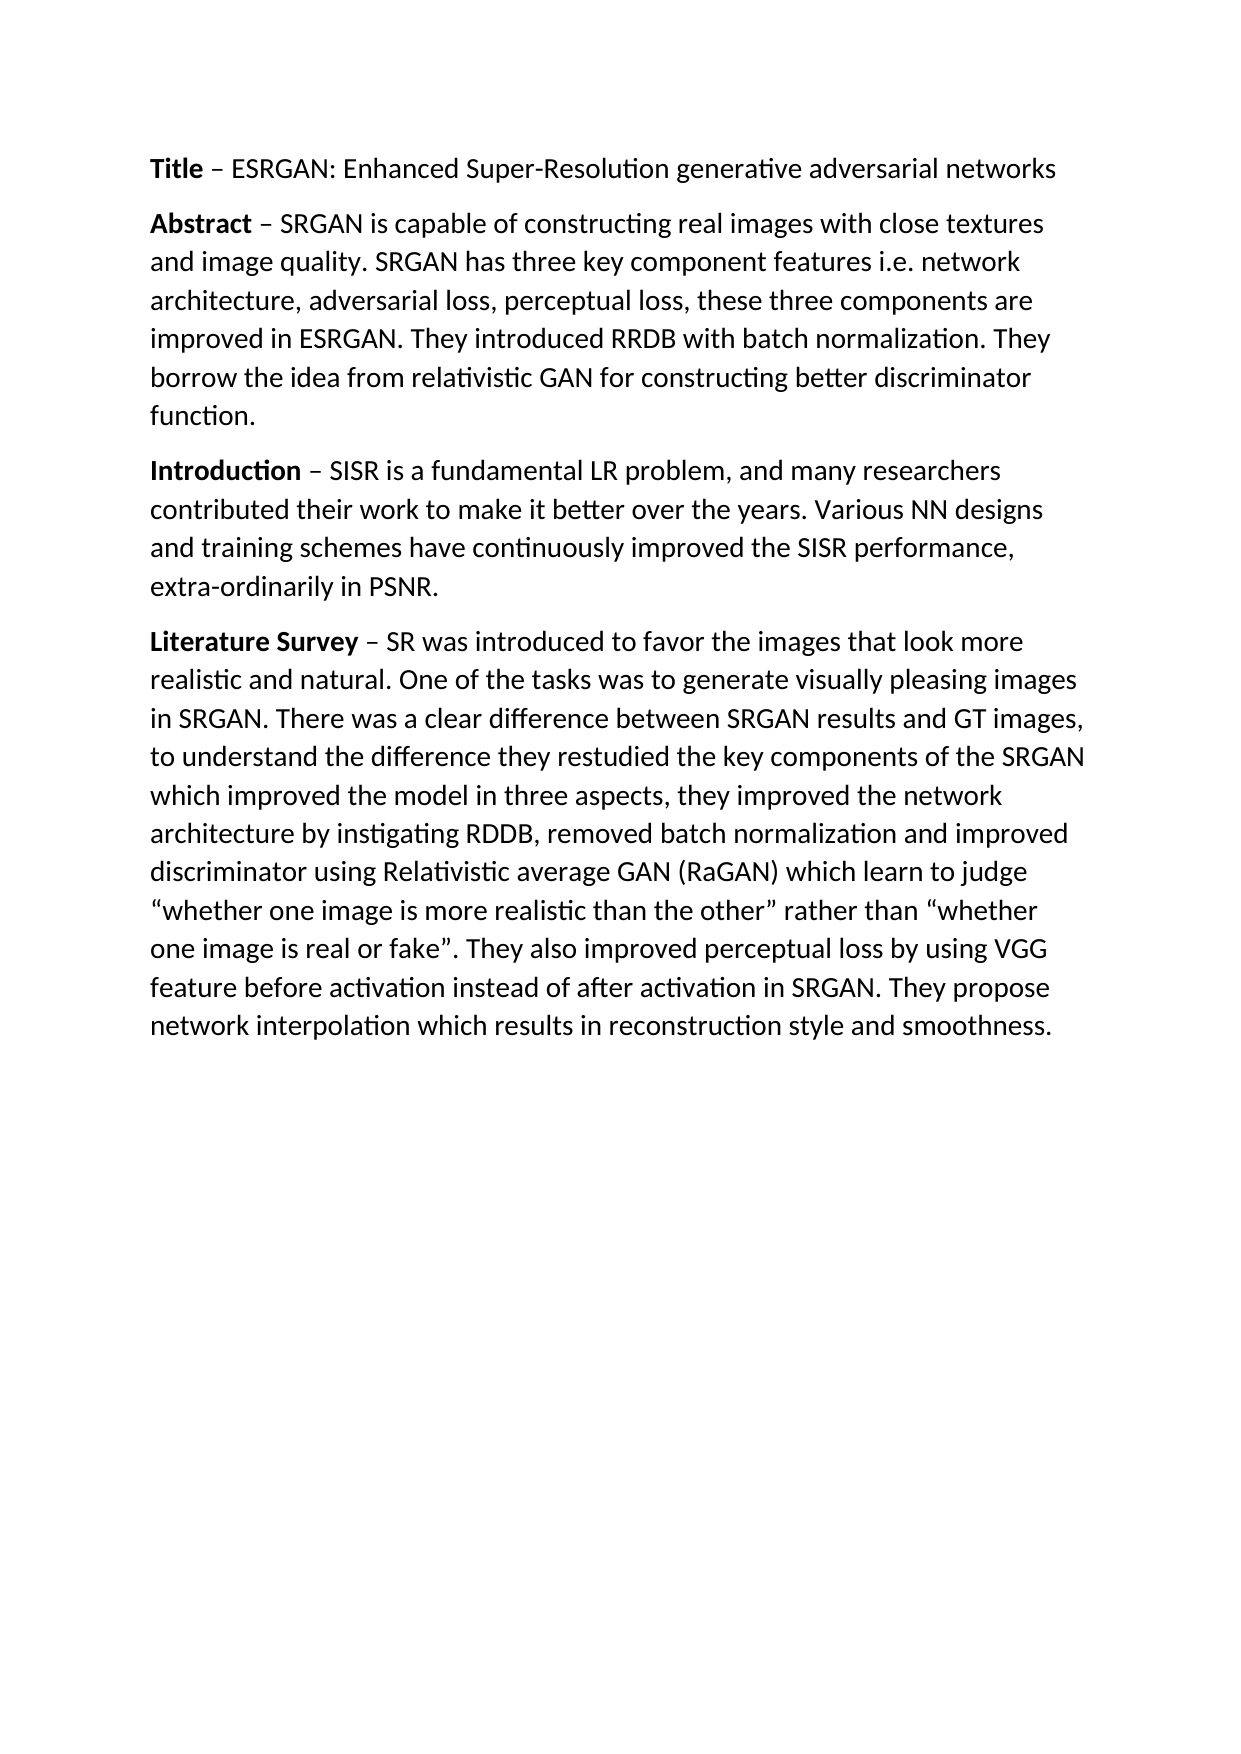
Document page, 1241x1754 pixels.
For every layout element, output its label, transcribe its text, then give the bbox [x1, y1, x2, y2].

text Abstract – SRGAN is capable of constructing real images with close textures and image quality. SRGAN has three key component features i.e. network architecture, adversarial loss, perceptual loss, these three components are improved in ESRGAN. They introduced RRDB with batch normalization. They borrow the idea from relativistic GAN for constructing better discriminator function. [150, 205, 1090, 433]
text Literature Survey – SR was introduced to favor the images that look more realistic and natural. One of the tasks was to generate visually pleasing images in SRGAN. There was a clear difference between SRGAN results and GT images, to understand the difference they restudied the key components of the SRGAN which improved the model in three aspects, they improved the network architecture by instigating RDDB, removed batch normalization and improved discriminator using Relativistic average GAN (RaGAN) which learn to judge “whether one image is more realistic than the other” rather than “whether one image is real or fake”. They also improved perceptual loss by using VGG feature before activation instead of after activation in SRGAN. They propose network interpolation which results in reconstruction style and smoothness. [150, 623, 1090, 1043]
text Introduction – SISR is a fundamental LR problem, and many researchers contributed their work to make it better over the years. Various NN designs and training schemes have continuously improved the SISR performance, extra-ordinarily in PSNR. [150, 452, 1090, 603]
text Title – ESRGAN: Enhanced Super-Resolution generative adversarial networks [150, 150, 1090, 186]
